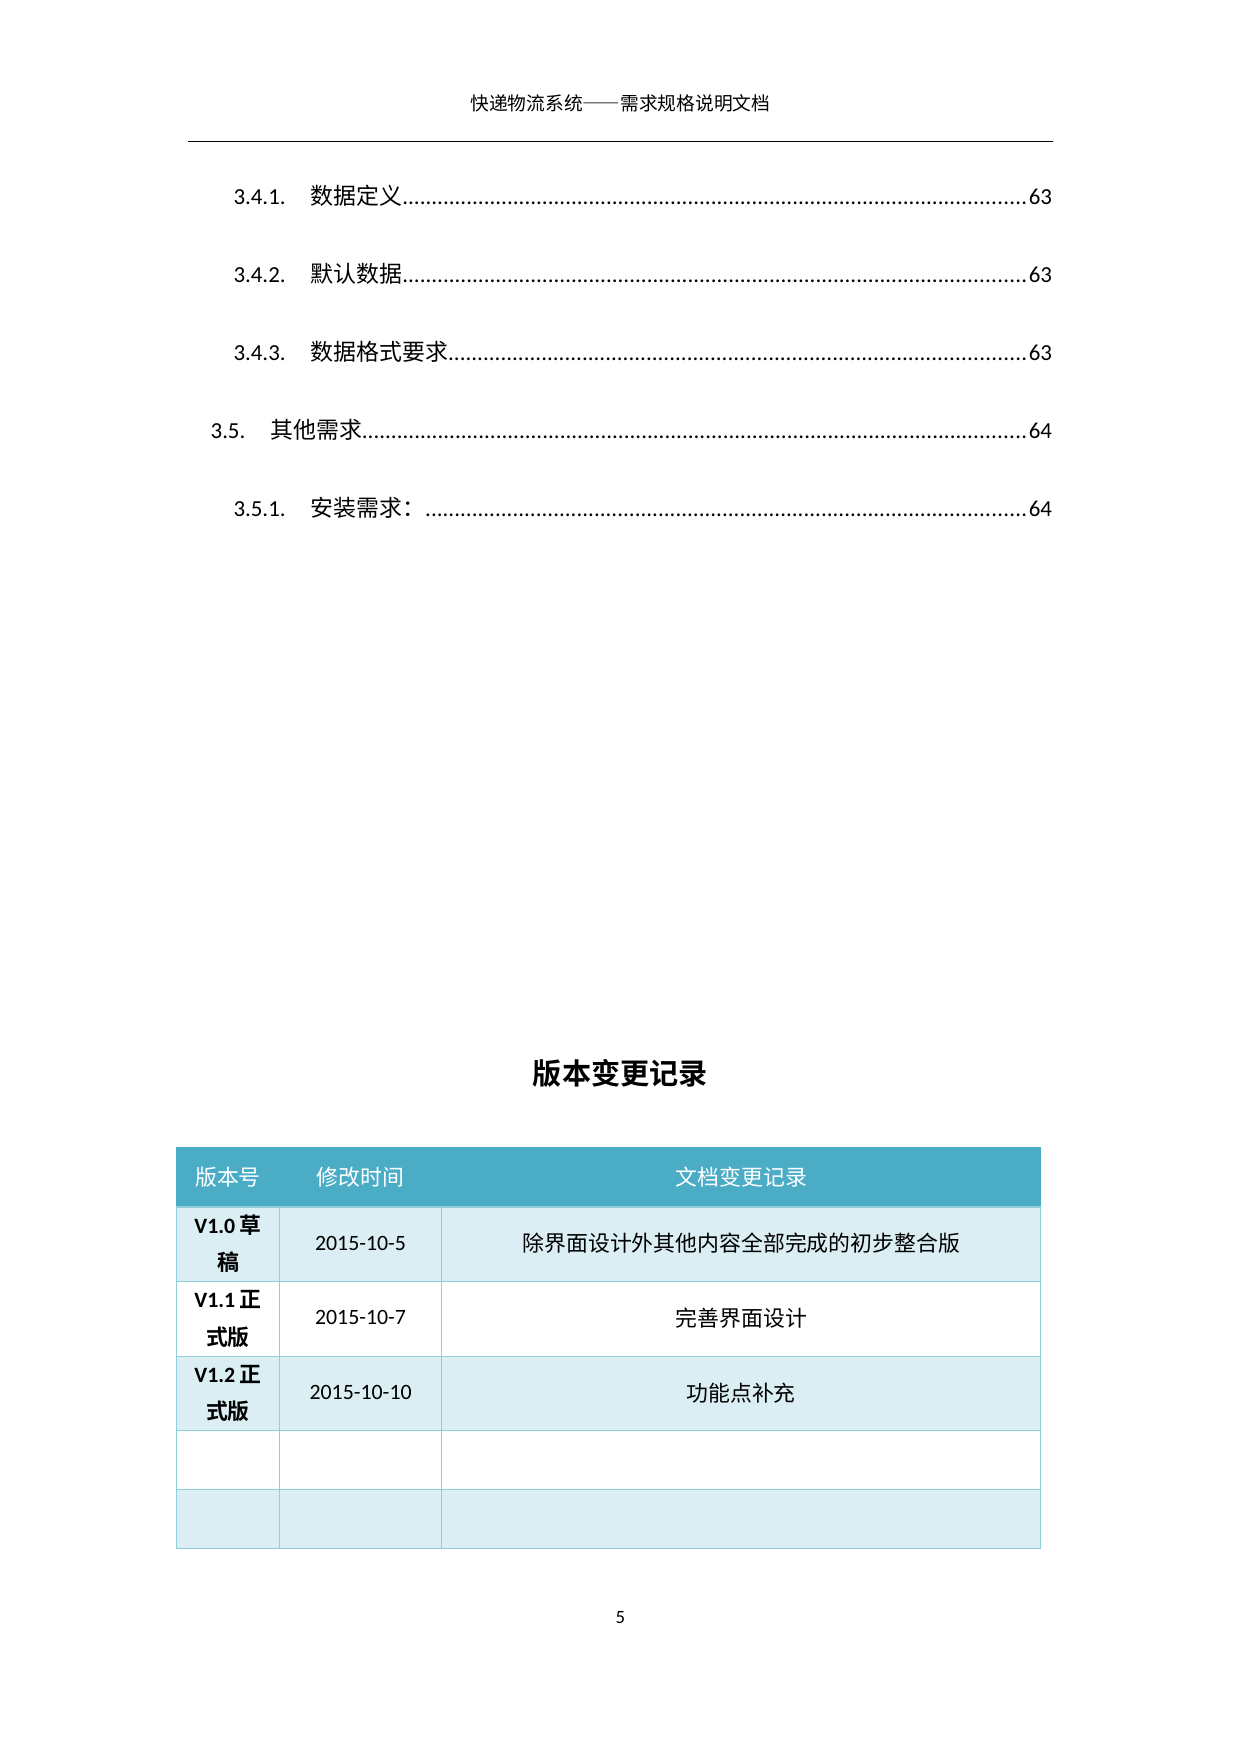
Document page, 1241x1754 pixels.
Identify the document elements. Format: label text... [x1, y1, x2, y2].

table_cell V1.1正式版 [177, 1282, 279, 1356]
table_cell [442, 1431, 1040, 1489]
table_cell 除界面设计外其他内容全部完成的初步整合版 [442, 1208, 1040, 1281]
table_cell [177, 1490, 279, 1548]
text 版本变更记录 [187, 1039, 1053, 1104]
table_cell [280, 1490, 441, 1548]
table_cell [177, 1431, 279, 1489]
table_cell V1.2正式版 [177, 1357, 279, 1430]
table_header 版本号 [177, 1148, 279, 1206]
table_cell [442, 1490, 1040, 1548]
table_header 文档变更记录 [442, 1148, 1040, 1206]
table_cell V1.0草稿 [177, 1208, 279, 1281]
table_cell 2015-10-5 [280, 1208, 441, 1281]
table_cell [280, 1431, 441, 1489]
table_cell 功能点补充 [442, 1357, 1040, 1430]
table_header 修改时间 [280, 1148, 441, 1206]
table_cell 2015-10-10 [280, 1357, 441, 1430]
table_cell 完善界面设计 [442, 1282, 1040, 1356]
table_cell 2015-10-7 [280, 1282, 441, 1356]
